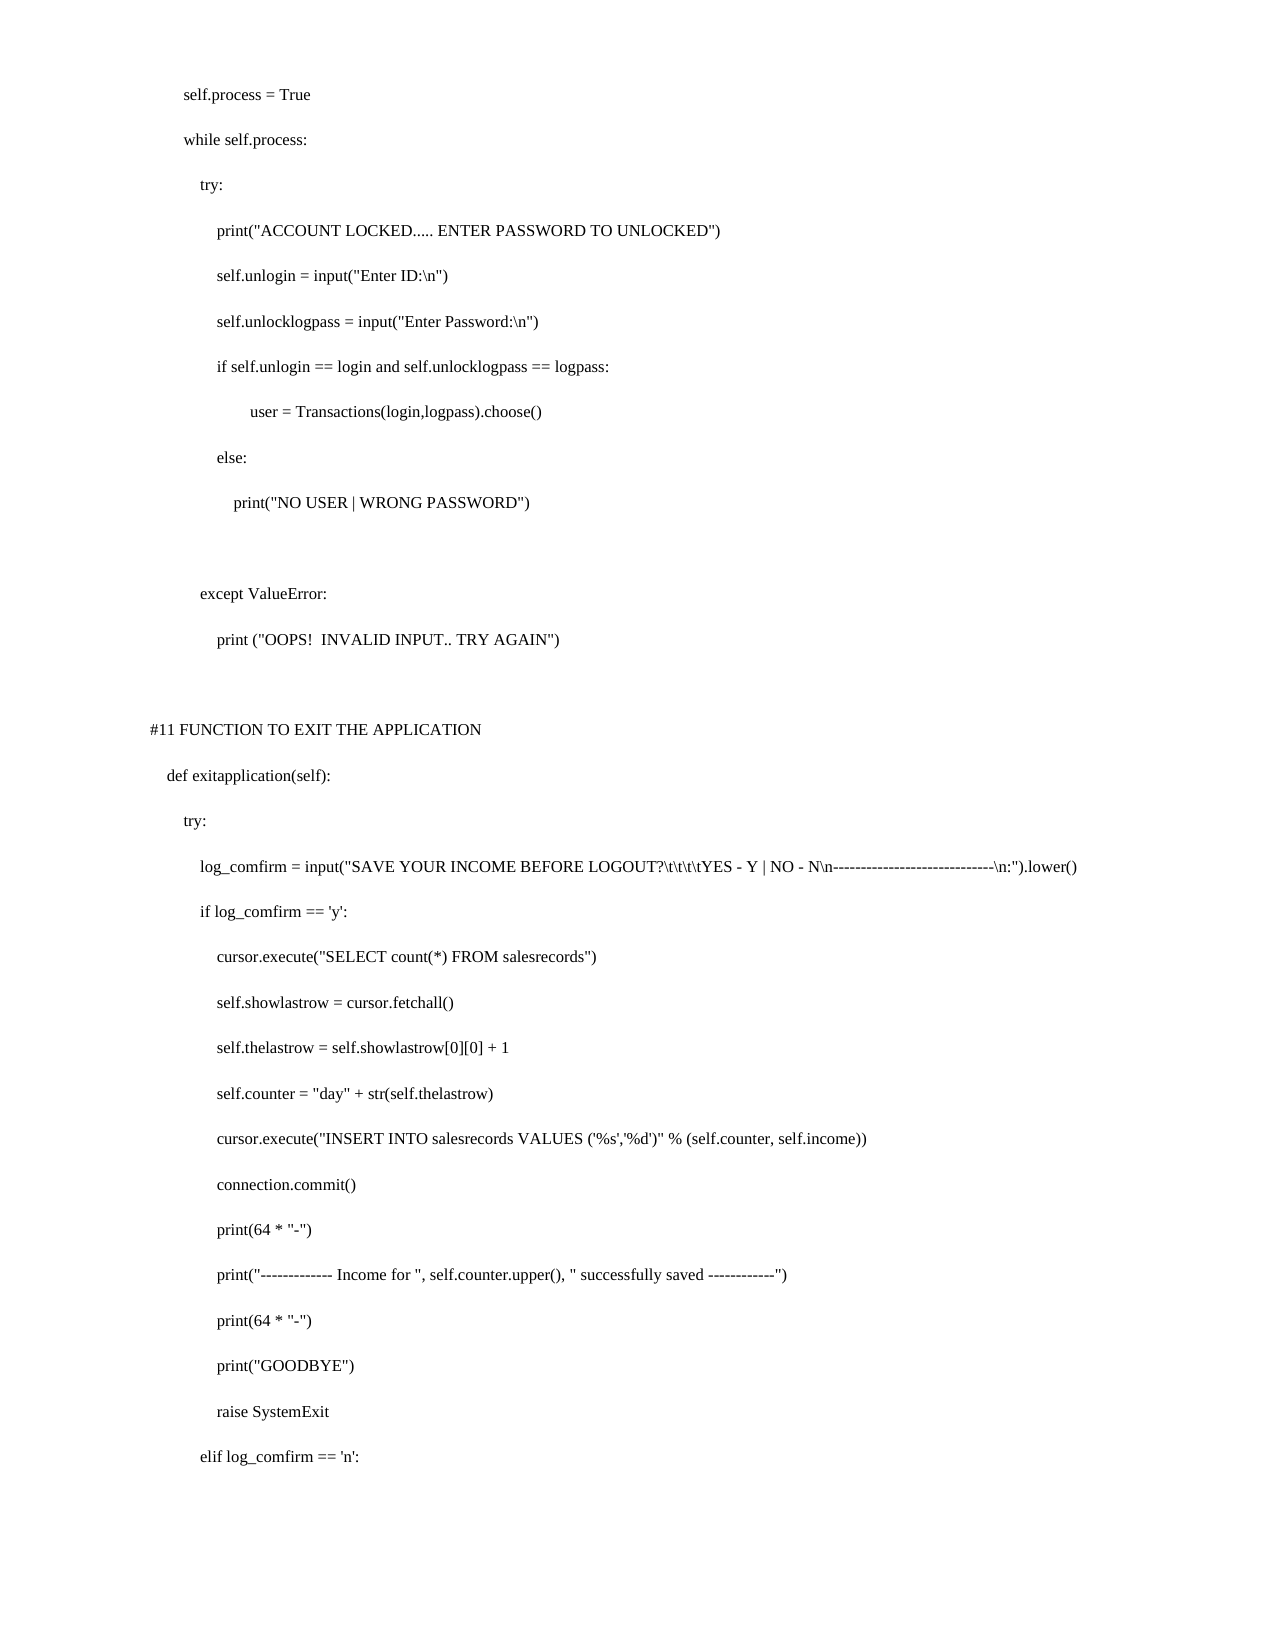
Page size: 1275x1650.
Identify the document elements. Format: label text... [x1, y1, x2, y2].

text self.unlogin = input("Enter ID:\n") [150, 266, 1125, 285]
text raise SystemExit [150, 1401, 1125, 1421]
text self.showlastrow = cursor.fetchall() [150, 993, 1125, 1012]
text while self.process: [150, 130, 1125, 149]
text print("ACCOUNT LOCKED..... ENTER PASSWORD TO UNLOCKED") [150, 221, 1125, 240]
text print("NO USER | WRONG PASSWORD") [150, 493, 1125, 512]
text print ("OOPS! INVALID INPUT.. TRY AGAIN") [150, 629, 1125, 648]
text try: [150, 811, 1125, 830]
text connection.commit() [150, 1174, 1125, 1193]
text print(64 * "-") [150, 1220, 1125, 1239]
text user = Transactions(login,logpass).choose() [150, 402, 1125, 421]
text if log_comfirm == 'y': [150, 902, 1125, 921]
text self.process = True [150, 84, 1125, 103]
text print("------------- Income for ", self.counter.upper(), " successfully saved ------------") [150, 1265, 1125, 1284]
text print("GOODBYE") [150, 1356, 1125, 1375]
text self.thelastrow = self.showlastrow[0][0] + 1 [150, 1038, 1125, 1057]
text print(64 * "-") [150, 1311, 1125, 1330]
text elif log_comfirm == 'n': [150, 1447, 1125, 1466]
text except ValueError: [150, 584, 1125, 603]
text cursor.execute("SELECT count(*) FROM salesrecords") [150, 947, 1125, 966]
text log_comfirm = input("SAVE YOUR INCOME BEFORE LOGOUT?\t\t\t\tYES - Y | NO - N\n-----------------------------\n:").lower() [150, 856, 1125, 876]
text def exitapplication(self): [150, 766, 1125, 785]
text self.unlocklogpass = input("Enter Password:\n") [150, 311, 1125, 331]
text self.counter = "day" + str(self.thelastrow) [150, 1083, 1125, 1103]
text else: [150, 448, 1125, 467]
text #11 FUNCTION TO EXIT THE APPLICATION [150, 720, 1125, 739]
text if self.unlogin == login and self.unlocklogpass == logpass: [150, 357, 1125, 376]
text try: [150, 175, 1125, 194]
text cursor.execute("INSERT INTO salesrecords VALUES ('%s','%d')" % (self.counter, self.income)) [150, 1129, 1125, 1148]
